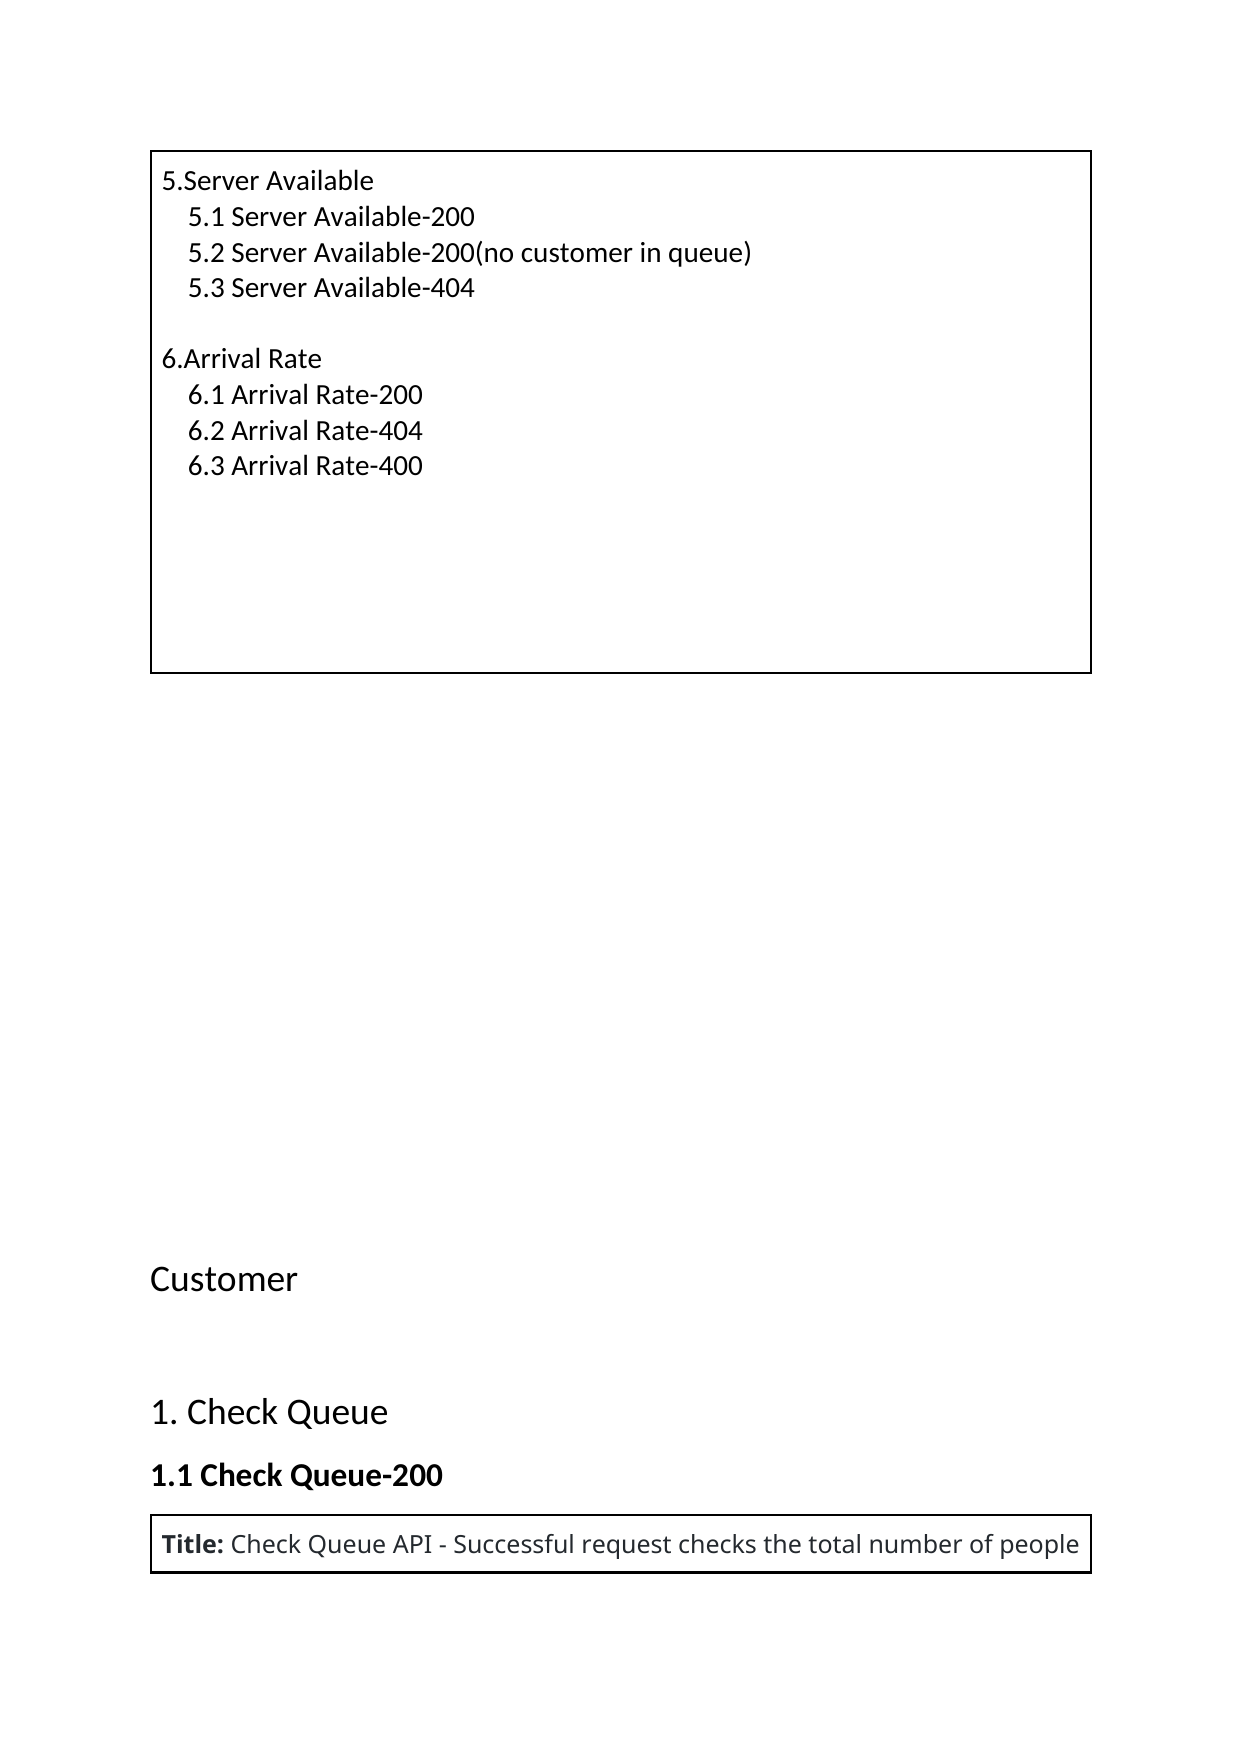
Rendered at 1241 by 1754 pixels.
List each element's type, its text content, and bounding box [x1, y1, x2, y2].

text 1.1 Check Queue-200 [150, 1454, 1090, 1494]
text Customer [150, 1255, 1090, 1301]
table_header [152, 1516, 1090, 1571]
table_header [152, 152, 1090, 672]
text 1. Check Queue [150, 1388, 1090, 1433]
